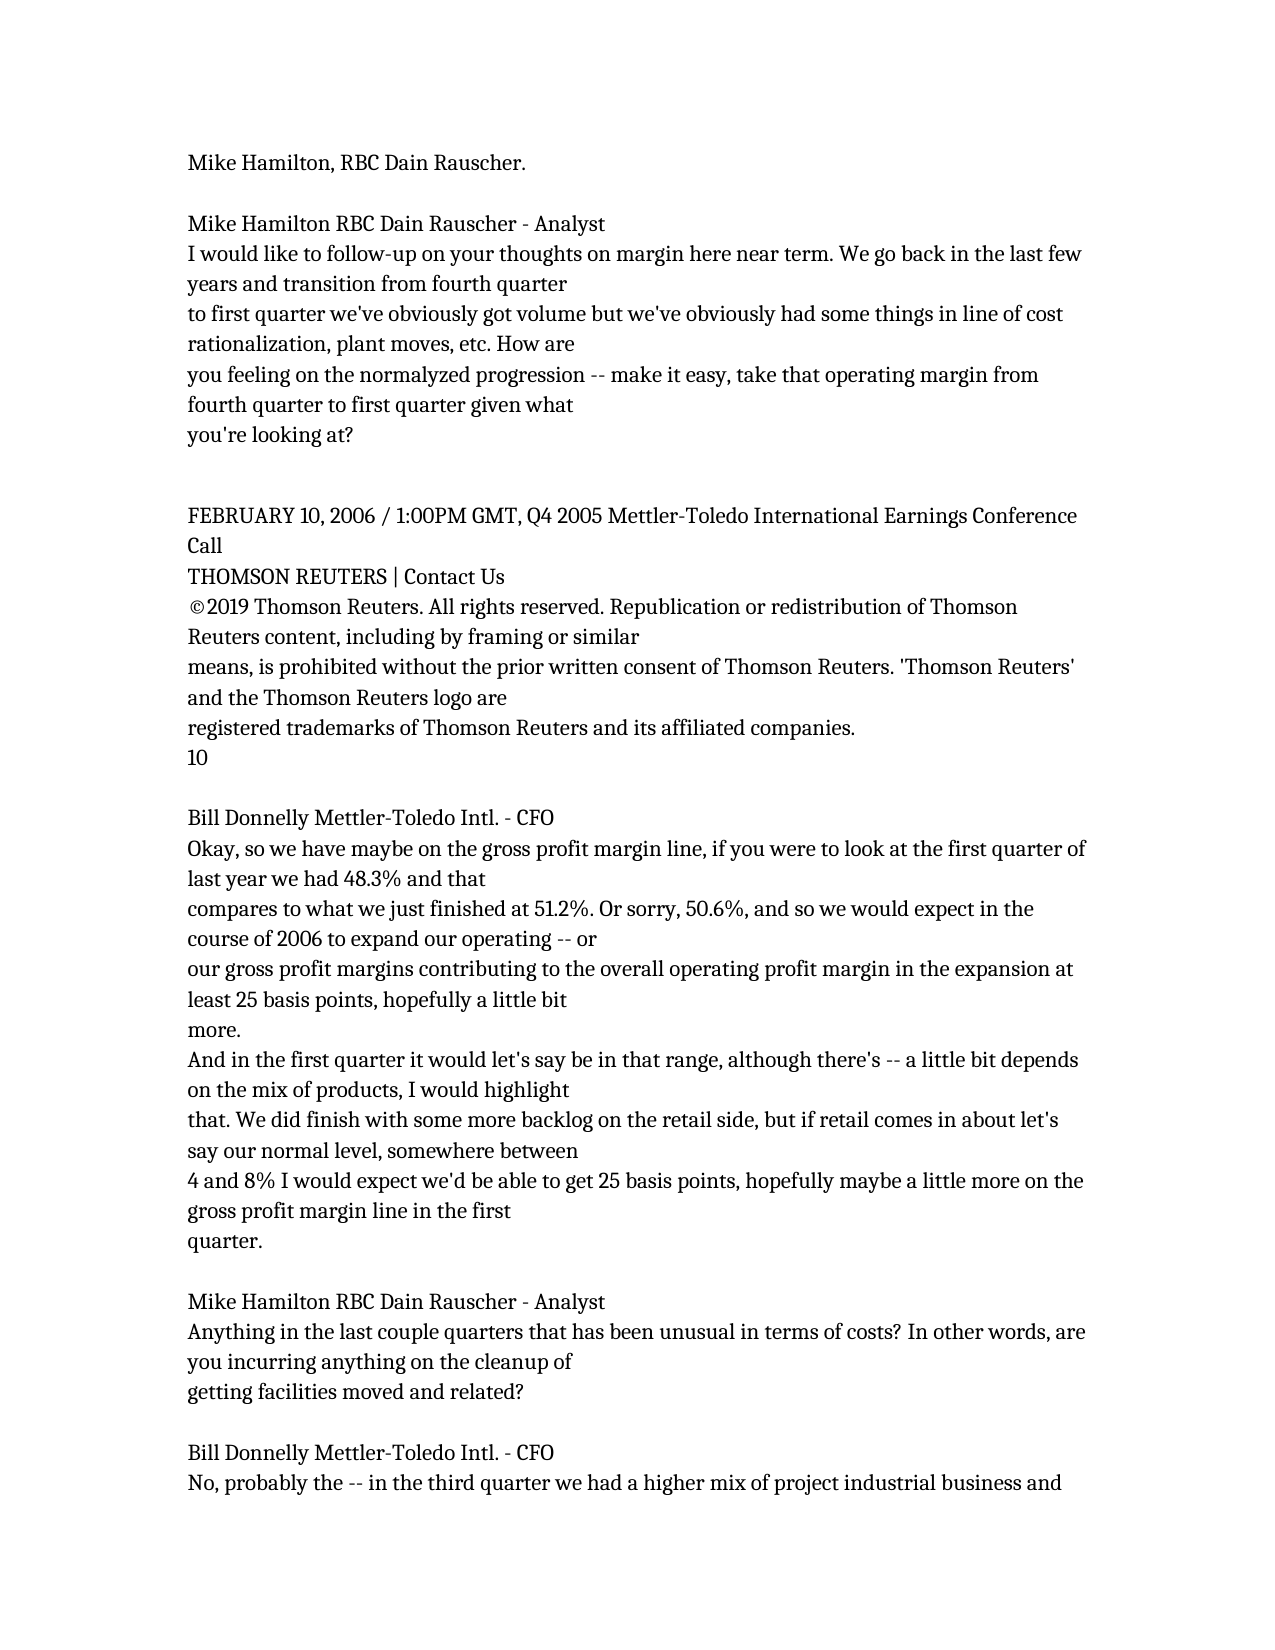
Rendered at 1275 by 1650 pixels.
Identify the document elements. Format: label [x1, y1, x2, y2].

text [187, 503, 1087, 1496]
text [187, 150, 1087, 478]
